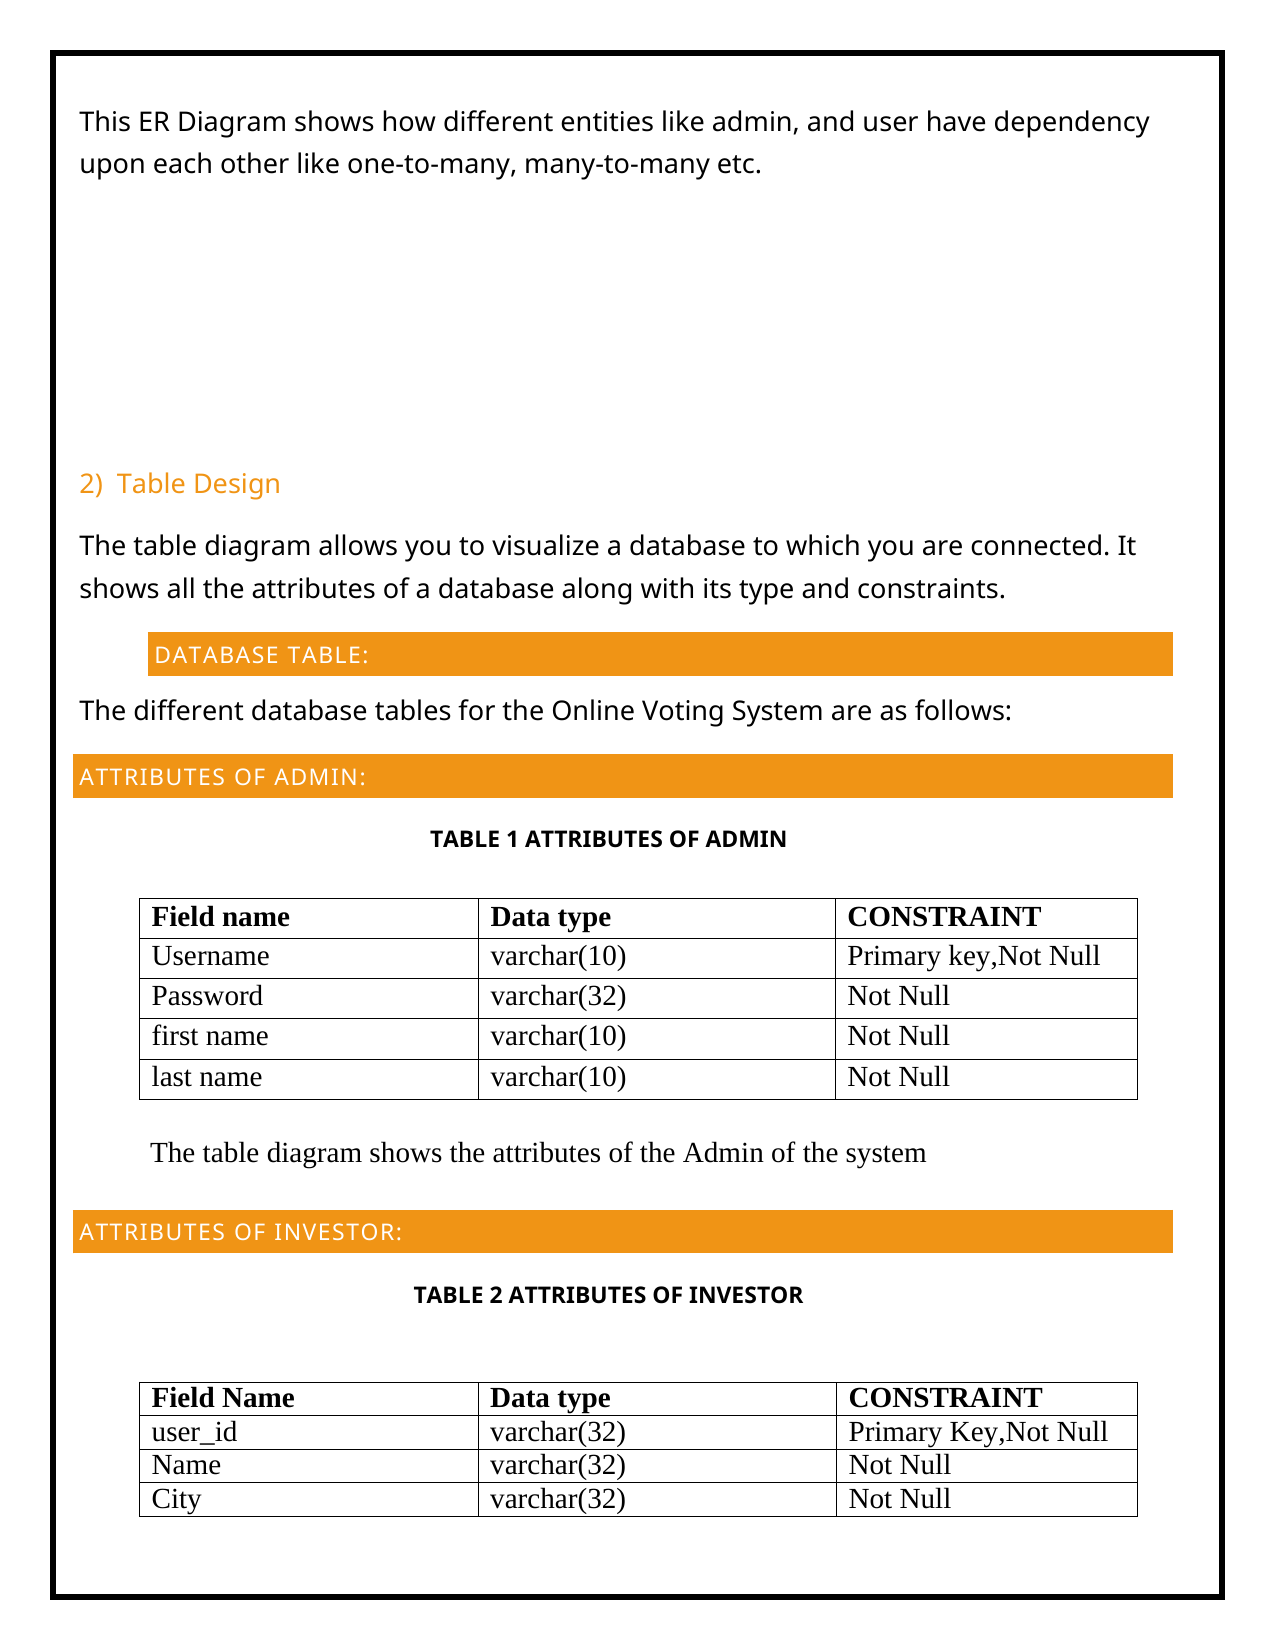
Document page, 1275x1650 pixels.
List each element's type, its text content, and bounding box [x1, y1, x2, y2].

text TABLE 2 ATTRIBUTES OF INVESTOR [402, 1279, 814, 1311]
table_header Data type [479, 899, 835, 938]
subtitle DATABASE TABLE: [154, 639, 1167, 670]
table_cell Not Null [836, 1060, 1137, 1099]
table_cell Primary Key,Not Null [837, 1416, 1137, 1449]
table_header CONSTRAINT [837, 1383, 1137, 1415]
table_cell Not Null [836, 1019, 1137, 1059]
list Table Design [79, 465, 1054, 502]
text This ER Diagram shows how different entities like admin, and user have dependency upon each other like one-to-many, many-to-many etc. [79, 102, 1167, 181]
table_cell City [140, 1483, 478, 1516]
subtitle ATTRIBUTES OF investor: [79, 1216, 1167, 1247]
text The table diagram allows you to visualize a database to which you are connected. It shows all the attributes of a database along with its type and constraints. [79, 527, 1167, 606]
table_cell Not Null [837, 1450, 1137, 1482]
text The different database tables for the Online Voting System are as follows: [79, 691, 1167, 728]
subtitle ATTRIBUTES OF ADMIN: [79, 761, 1167, 792]
table_header Field name [140, 899, 478, 938]
table_cell Name [140, 1450, 478, 1482]
table_cell Primary key,Not Null [836, 939, 1137, 978]
table_cell varchar(10) [479, 939, 835, 978]
table_cell varchar(32) [479, 1416, 836, 1449]
table_cell user_id [140, 1416, 478, 1449]
table_cell Not Null [837, 1483, 1137, 1516]
table_header CONSTRAINT [836, 899, 1137, 938]
text The table diagram shows the attributes of the Admin of the system [150, 1136, 1167, 1169]
table_cell last name [140, 1060, 478, 1099]
table_cell first name [140, 1019, 478, 1059]
table_cell varchar(32) [479, 1483, 836, 1516]
table_header Data type [479, 1383, 836, 1415]
table_header Field Name [140, 1383, 478, 1415]
table_cell Password [140, 979, 478, 1018]
table_cell Not Null [836, 979, 1137, 1018]
table_cell varchar(10) [479, 1060, 835, 1099]
table_cell varchar(10) [479, 1019, 835, 1059]
table_cell varchar(32) [479, 1450, 836, 1482]
table_cell Username [140, 939, 478, 978]
table_cell varchar(32) [479, 979, 835, 1018]
text TABLE 1 ATTRIBUTES OF ADMIN [402, 823, 815, 854]
